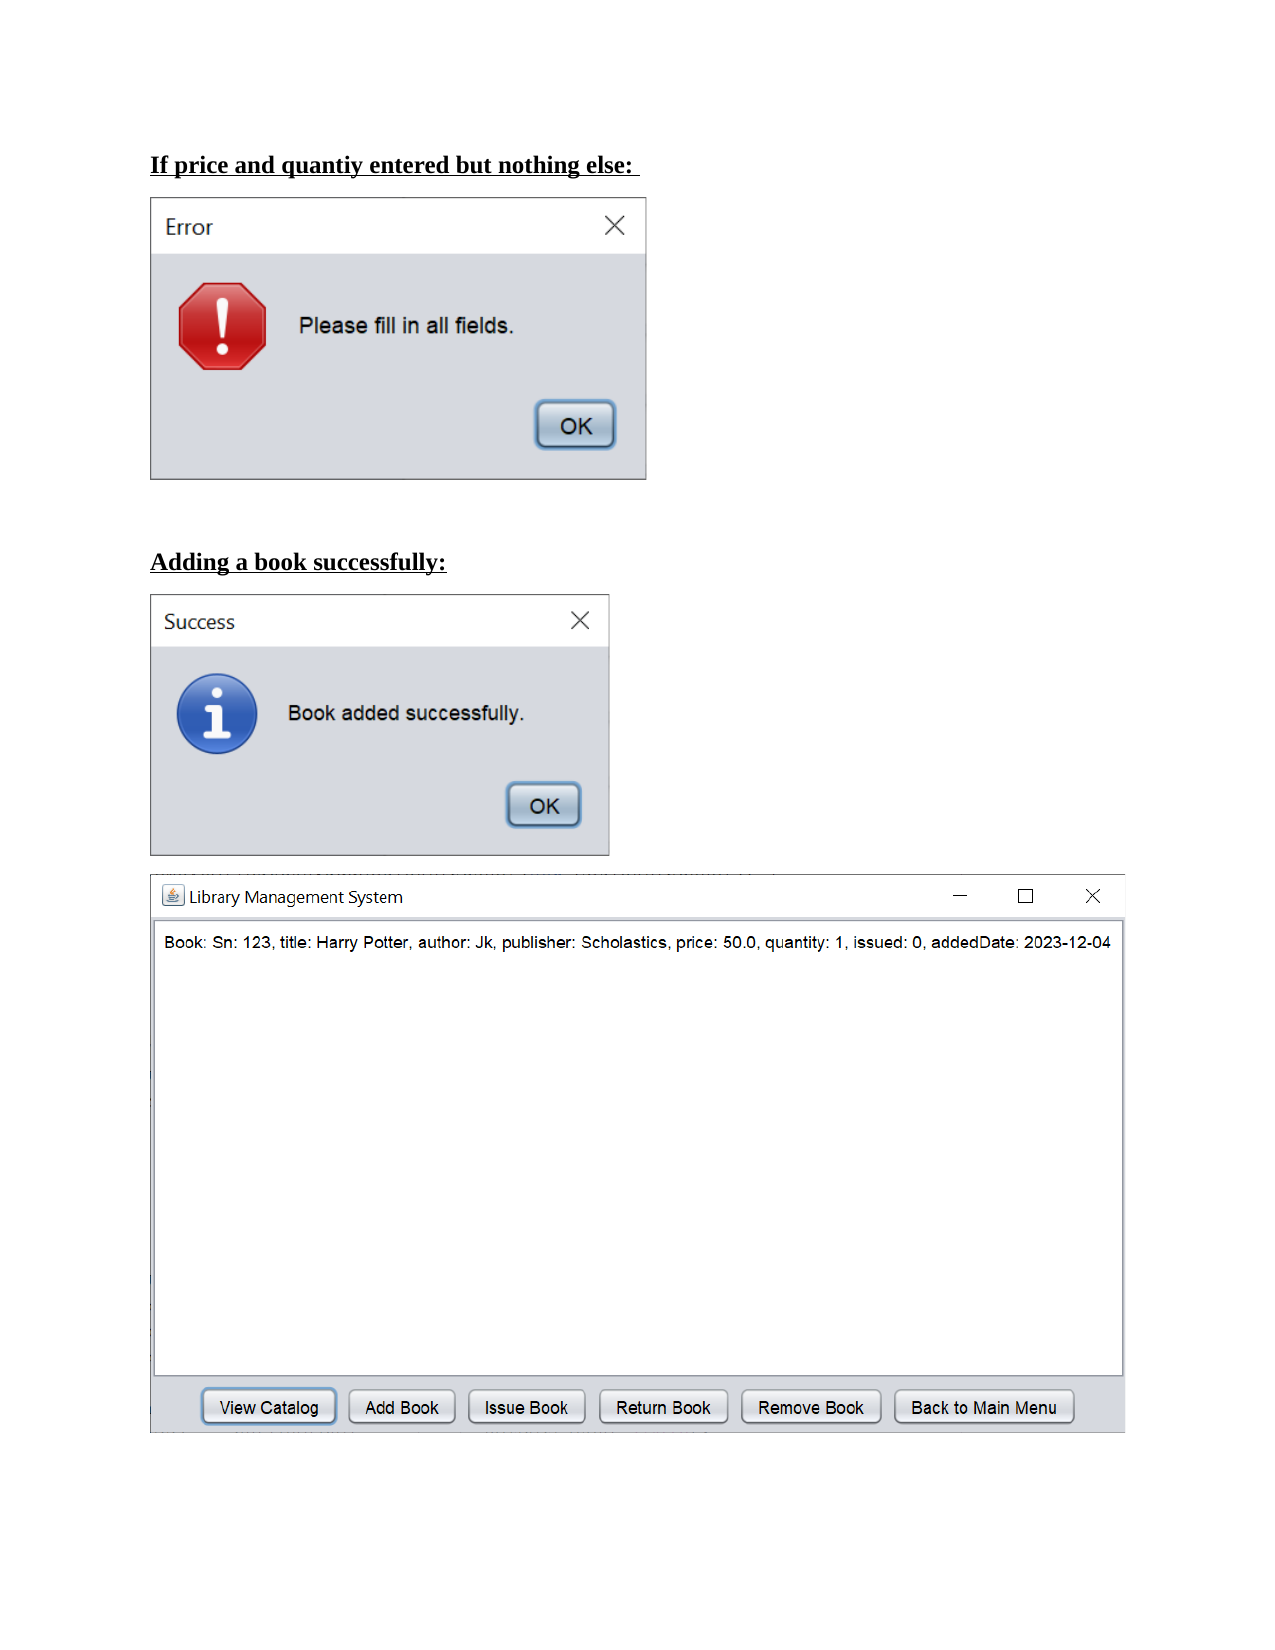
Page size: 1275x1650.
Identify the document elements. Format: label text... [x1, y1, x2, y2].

picture [150, 594, 610, 856]
text If price and quantiy entered but nothing else: [150, 150, 1125, 179]
picture [150, 874, 1125, 1433]
picture [150, 197, 647, 480]
text Adding a book successfully: [150, 547, 1125, 575]
